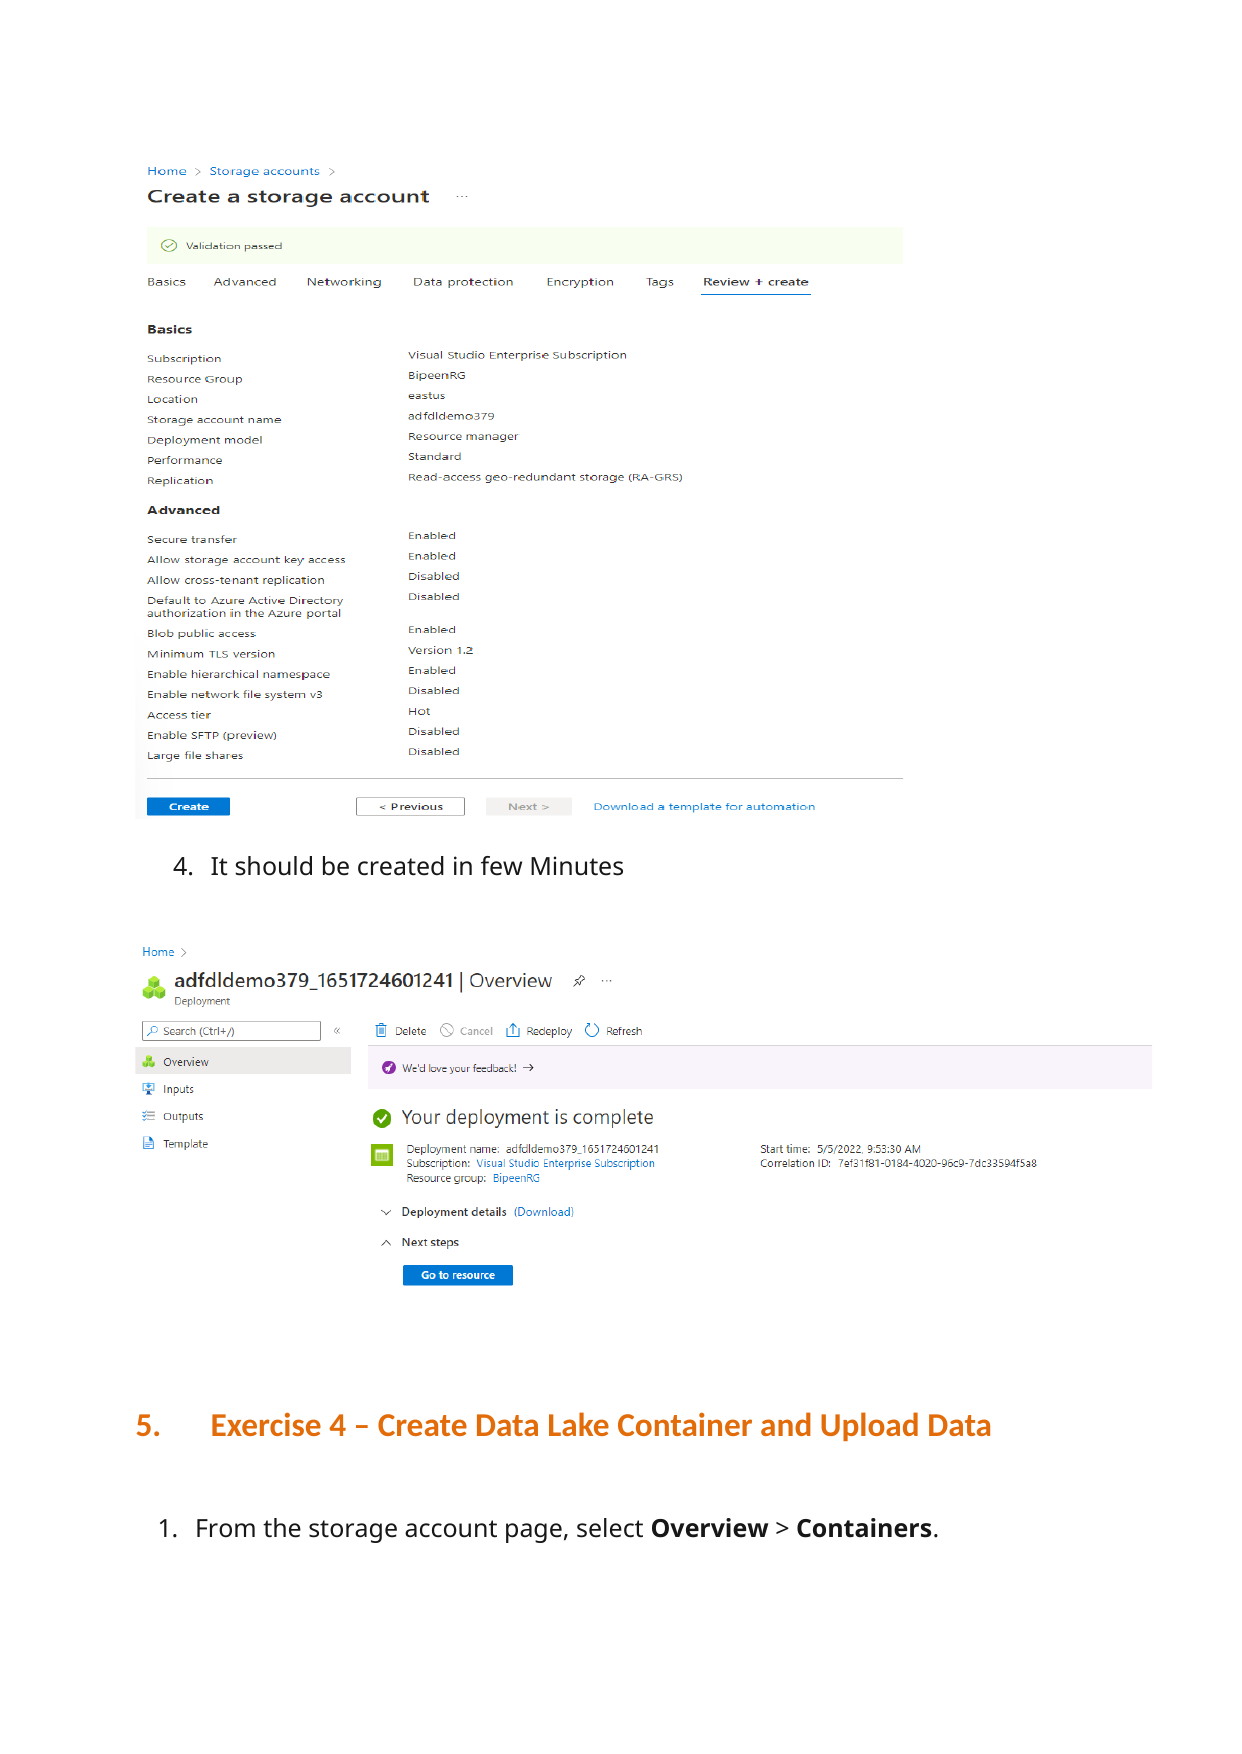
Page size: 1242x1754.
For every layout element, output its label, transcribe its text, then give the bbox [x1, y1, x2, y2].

picture [135, 942, 1153, 1349]
subtitle Exercise 4 – Create Data Lake Container and Upload Data [135, 1404, 1152, 1445]
picture [135, 163, 904, 819]
list From the storage account page, select Overview > Containers. [157, 1511, 1152, 1545]
list It should be created in few Minutes [173, 848, 1152, 882]
